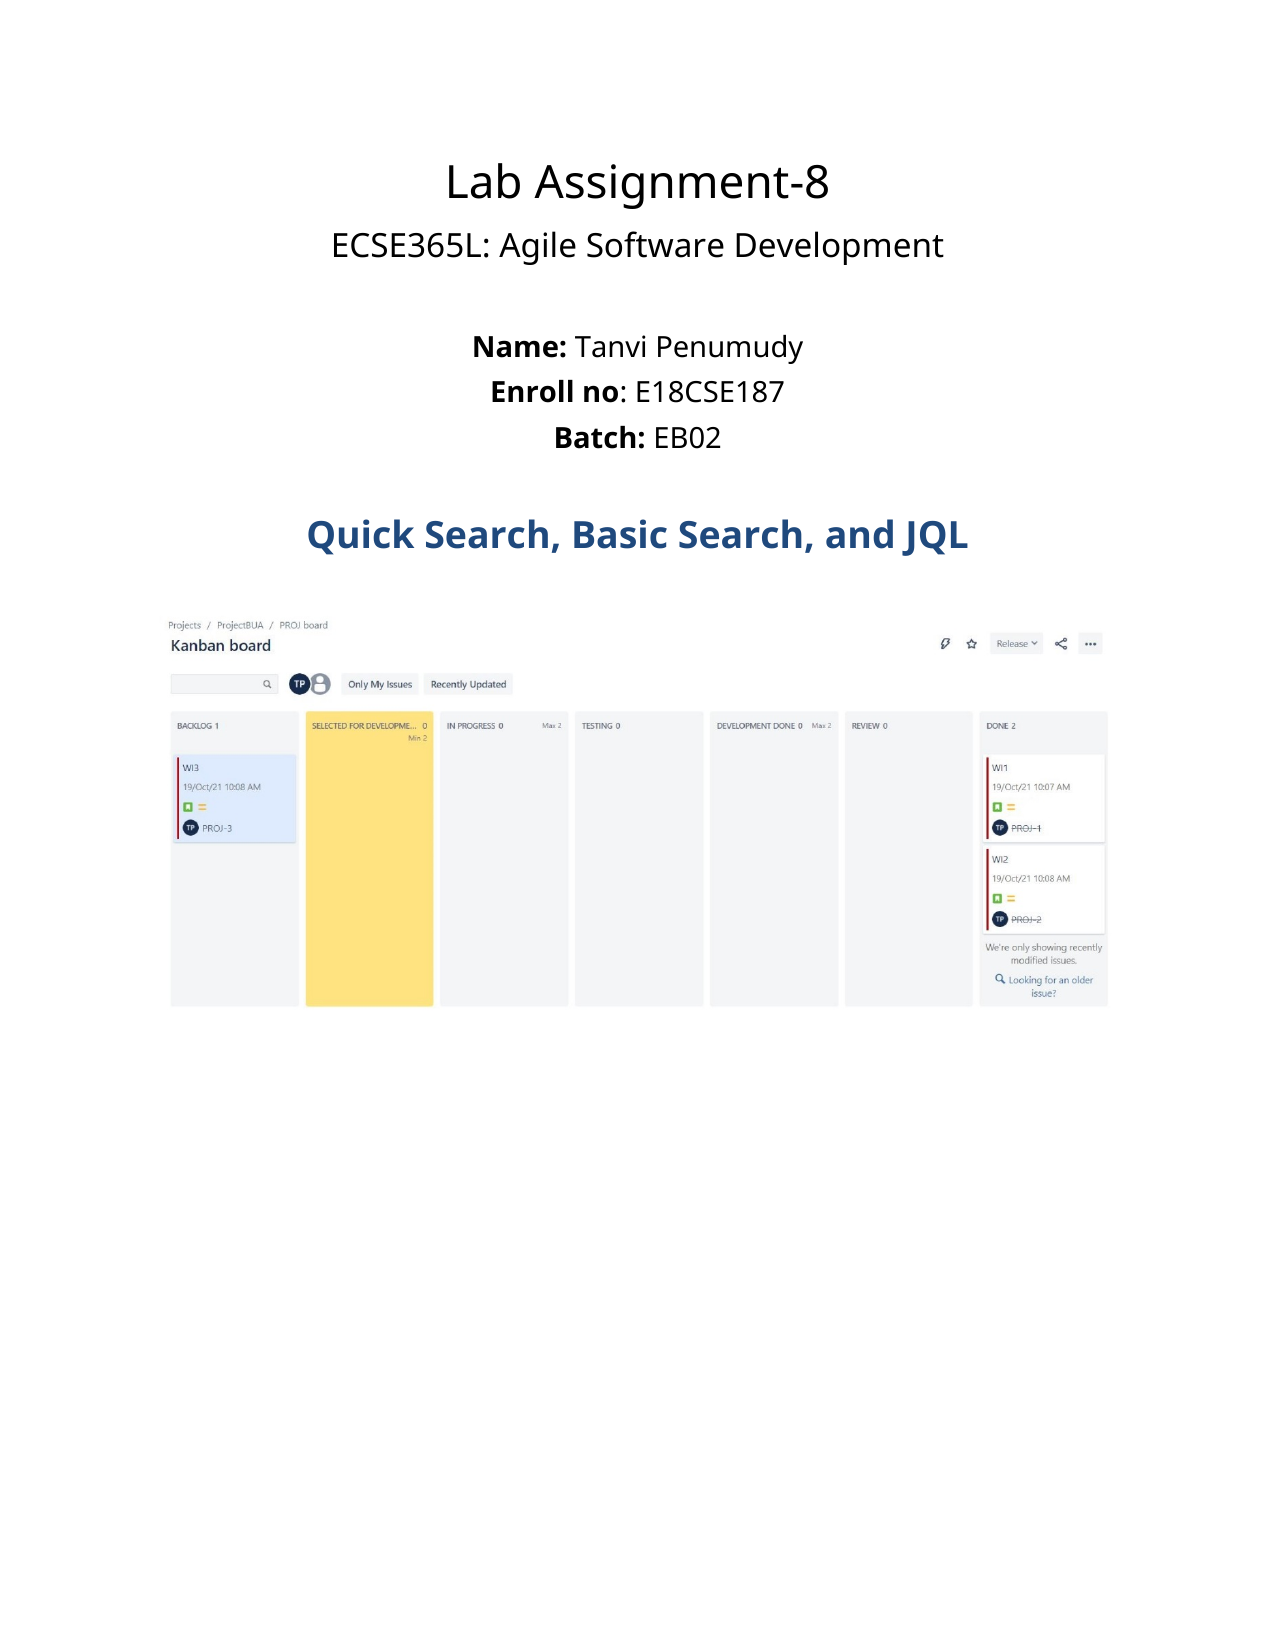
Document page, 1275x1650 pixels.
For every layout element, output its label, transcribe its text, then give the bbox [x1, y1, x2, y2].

text Name: Tanvi Penumudy [150, 326, 1125, 366]
text Batch: EB02 [150, 417, 1125, 457]
text Quick Search, Basic Search, and JQL [150, 508, 1125, 559]
text Enroll no: E18CSE187 [150, 372, 1125, 411]
text Lab Assignment-8 [150, 150, 1125, 212]
text ECSE365L: Agile Software Development [150, 222, 1125, 267]
picture [150, 606, 1125, 1038]
